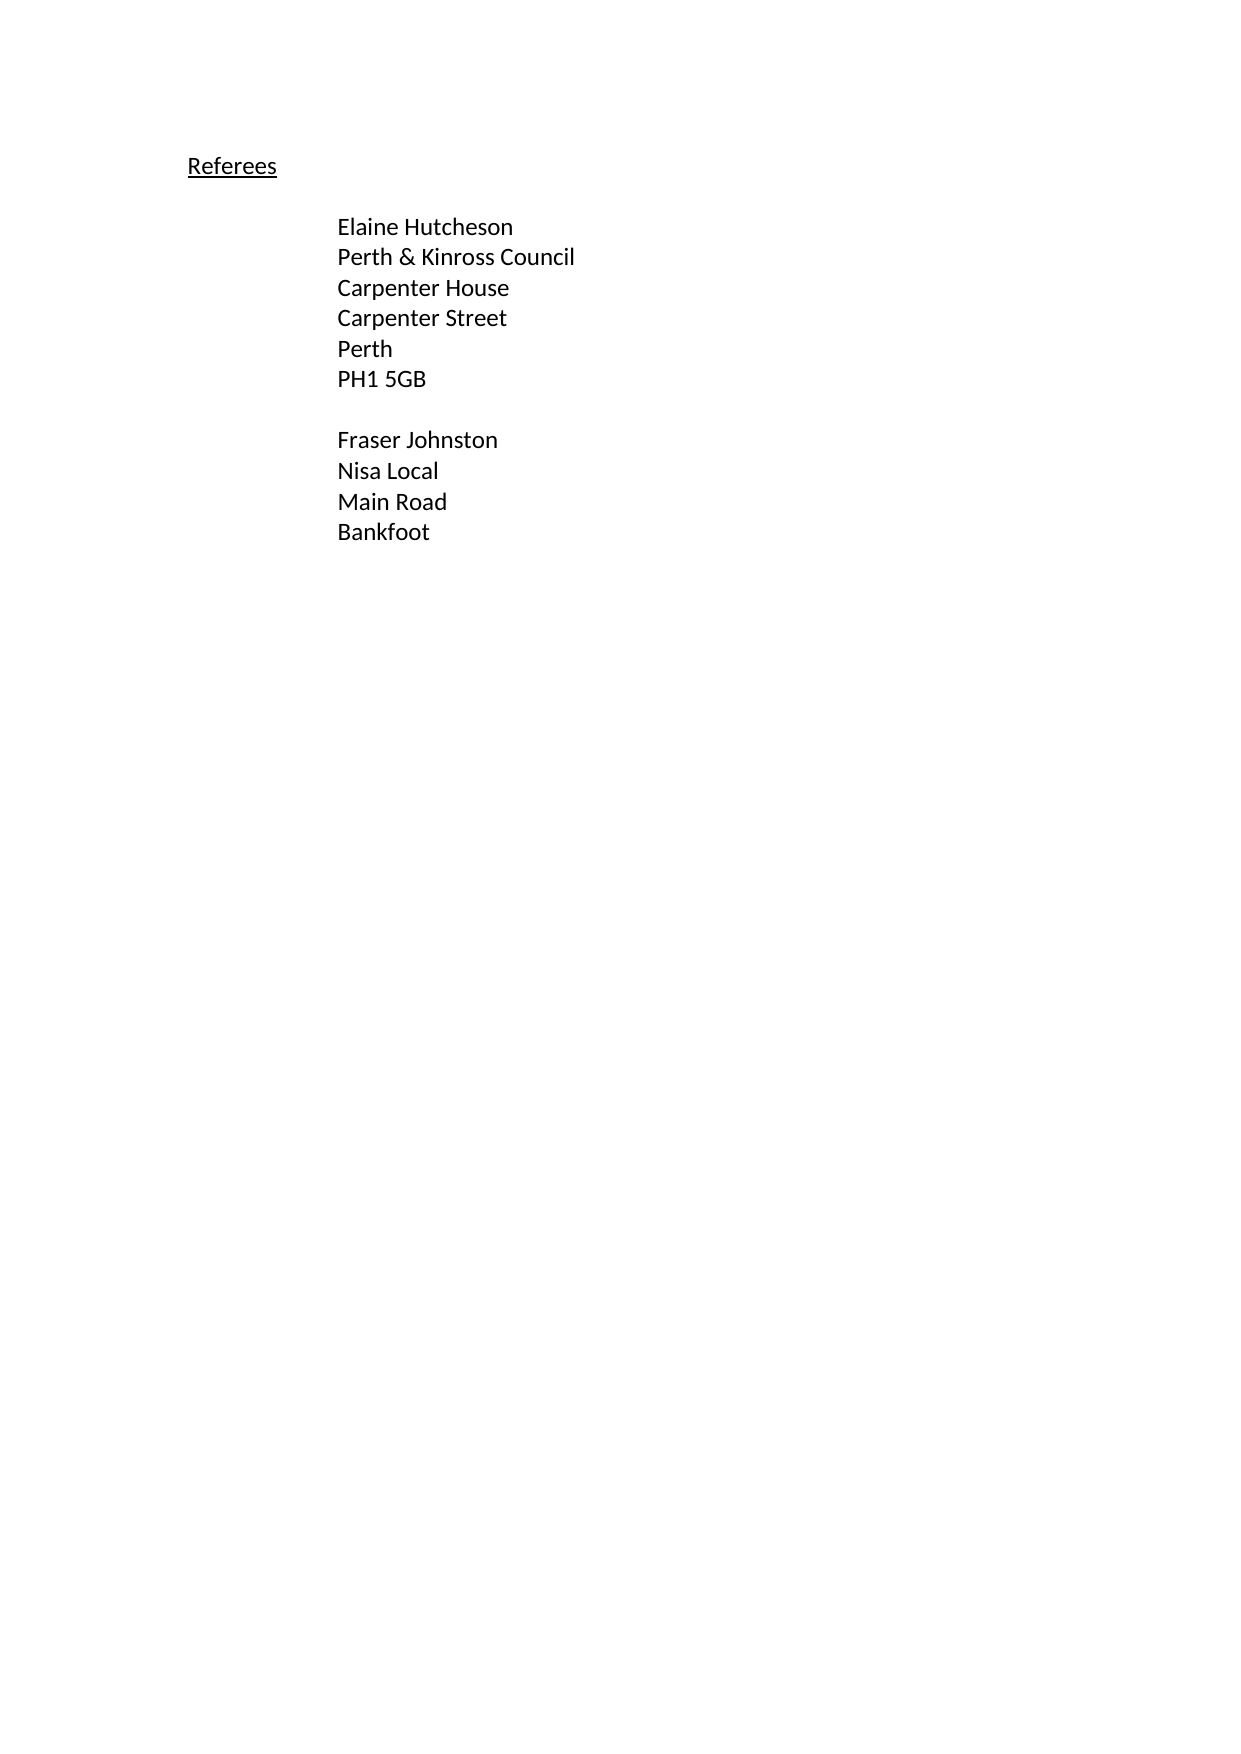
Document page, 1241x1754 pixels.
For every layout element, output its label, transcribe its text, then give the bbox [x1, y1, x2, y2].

text Bankfoot [187, 516, 1053, 547]
text Perth [187, 333, 1053, 364]
text Referees [187, 150, 1053, 181]
text Fraser Johnston [187, 425, 1053, 455]
text Carpenter Street [187, 303, 1053, 333]
text Main Road [187, 486, 1053, 516]
text Elaine Hutcheson [187, 211, 1053, 242]
text Nisa Local [187, 455, 1053, 486]
text PH1 5GB [187, 364, 1053, 394]
text Carpenter House [187, 272, 1053, 303]
text Perth & Kinross Council [187, 242, 1053, 272]
